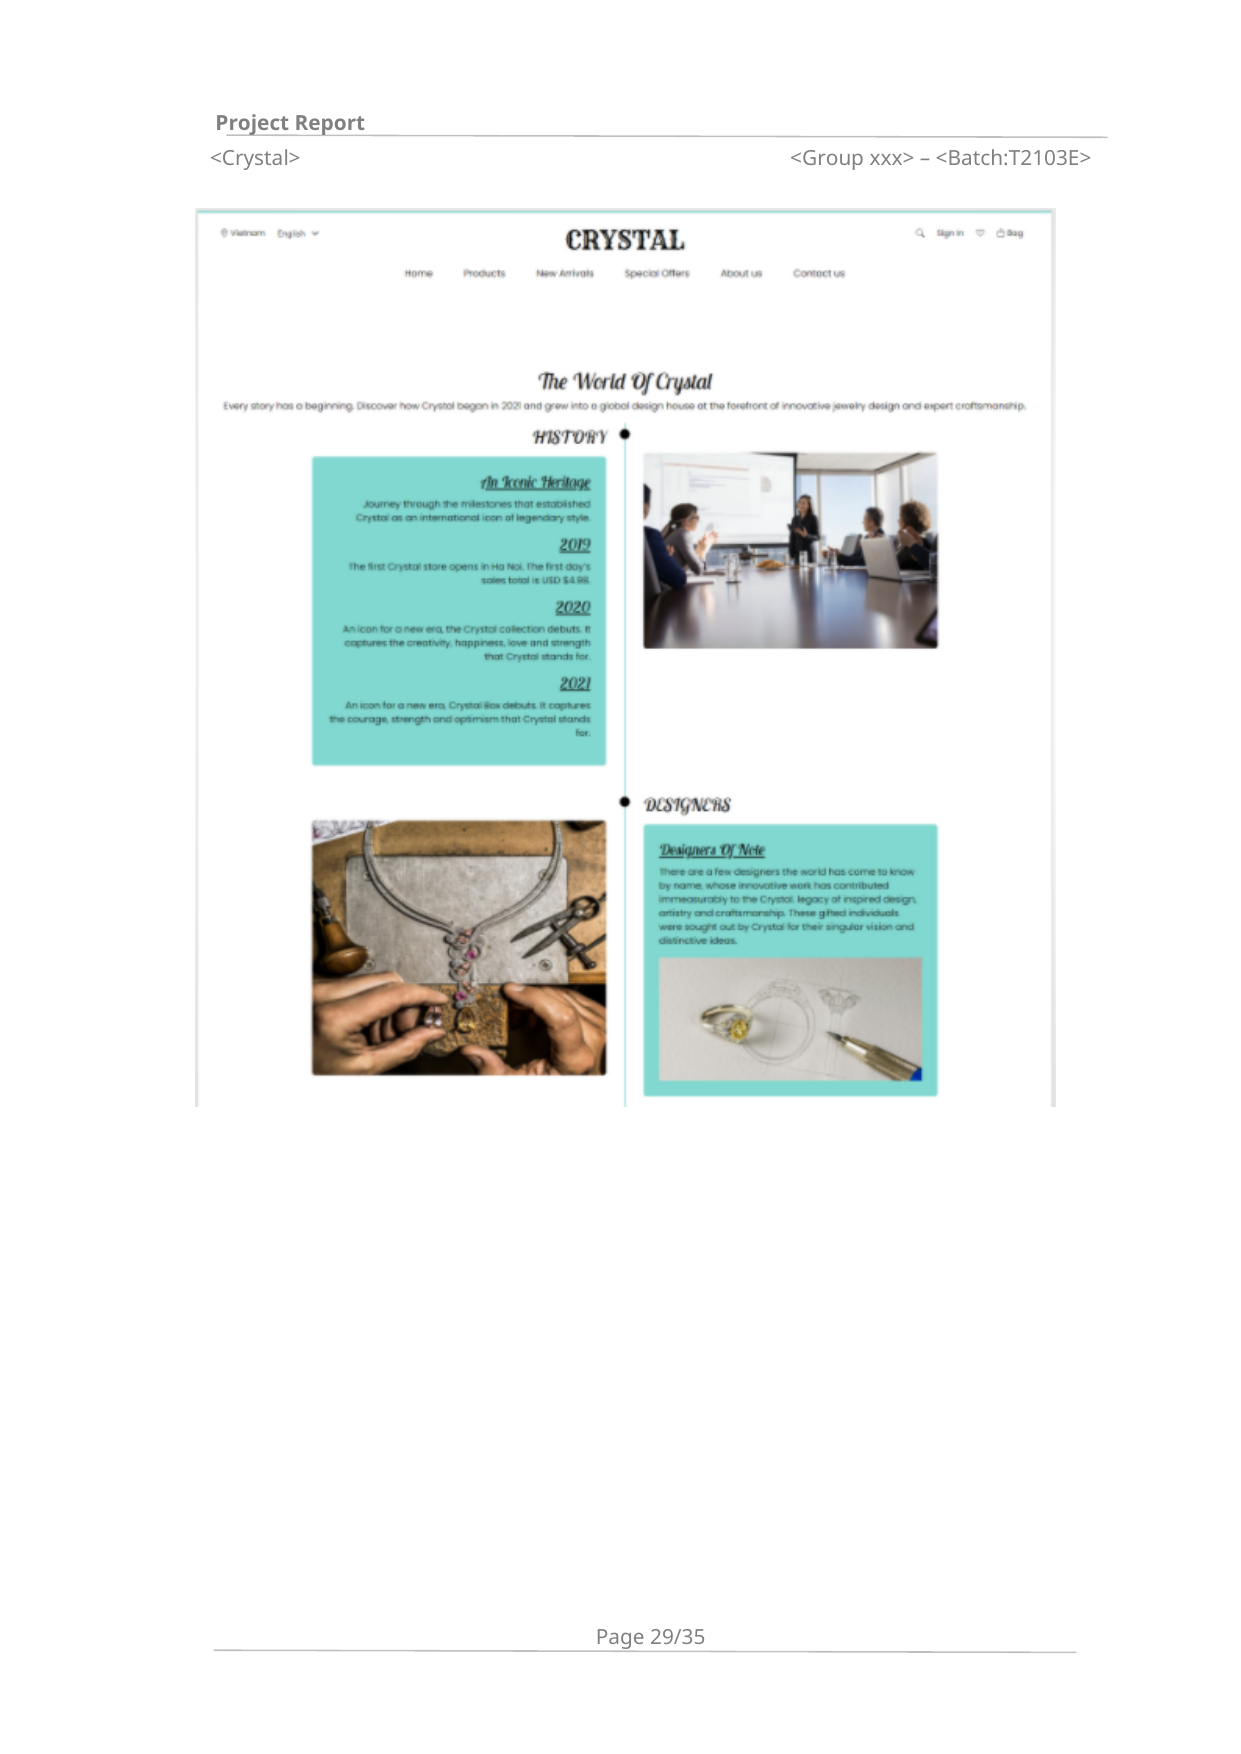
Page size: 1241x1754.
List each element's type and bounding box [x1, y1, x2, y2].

picture [195, 208, 1056, 1107]
